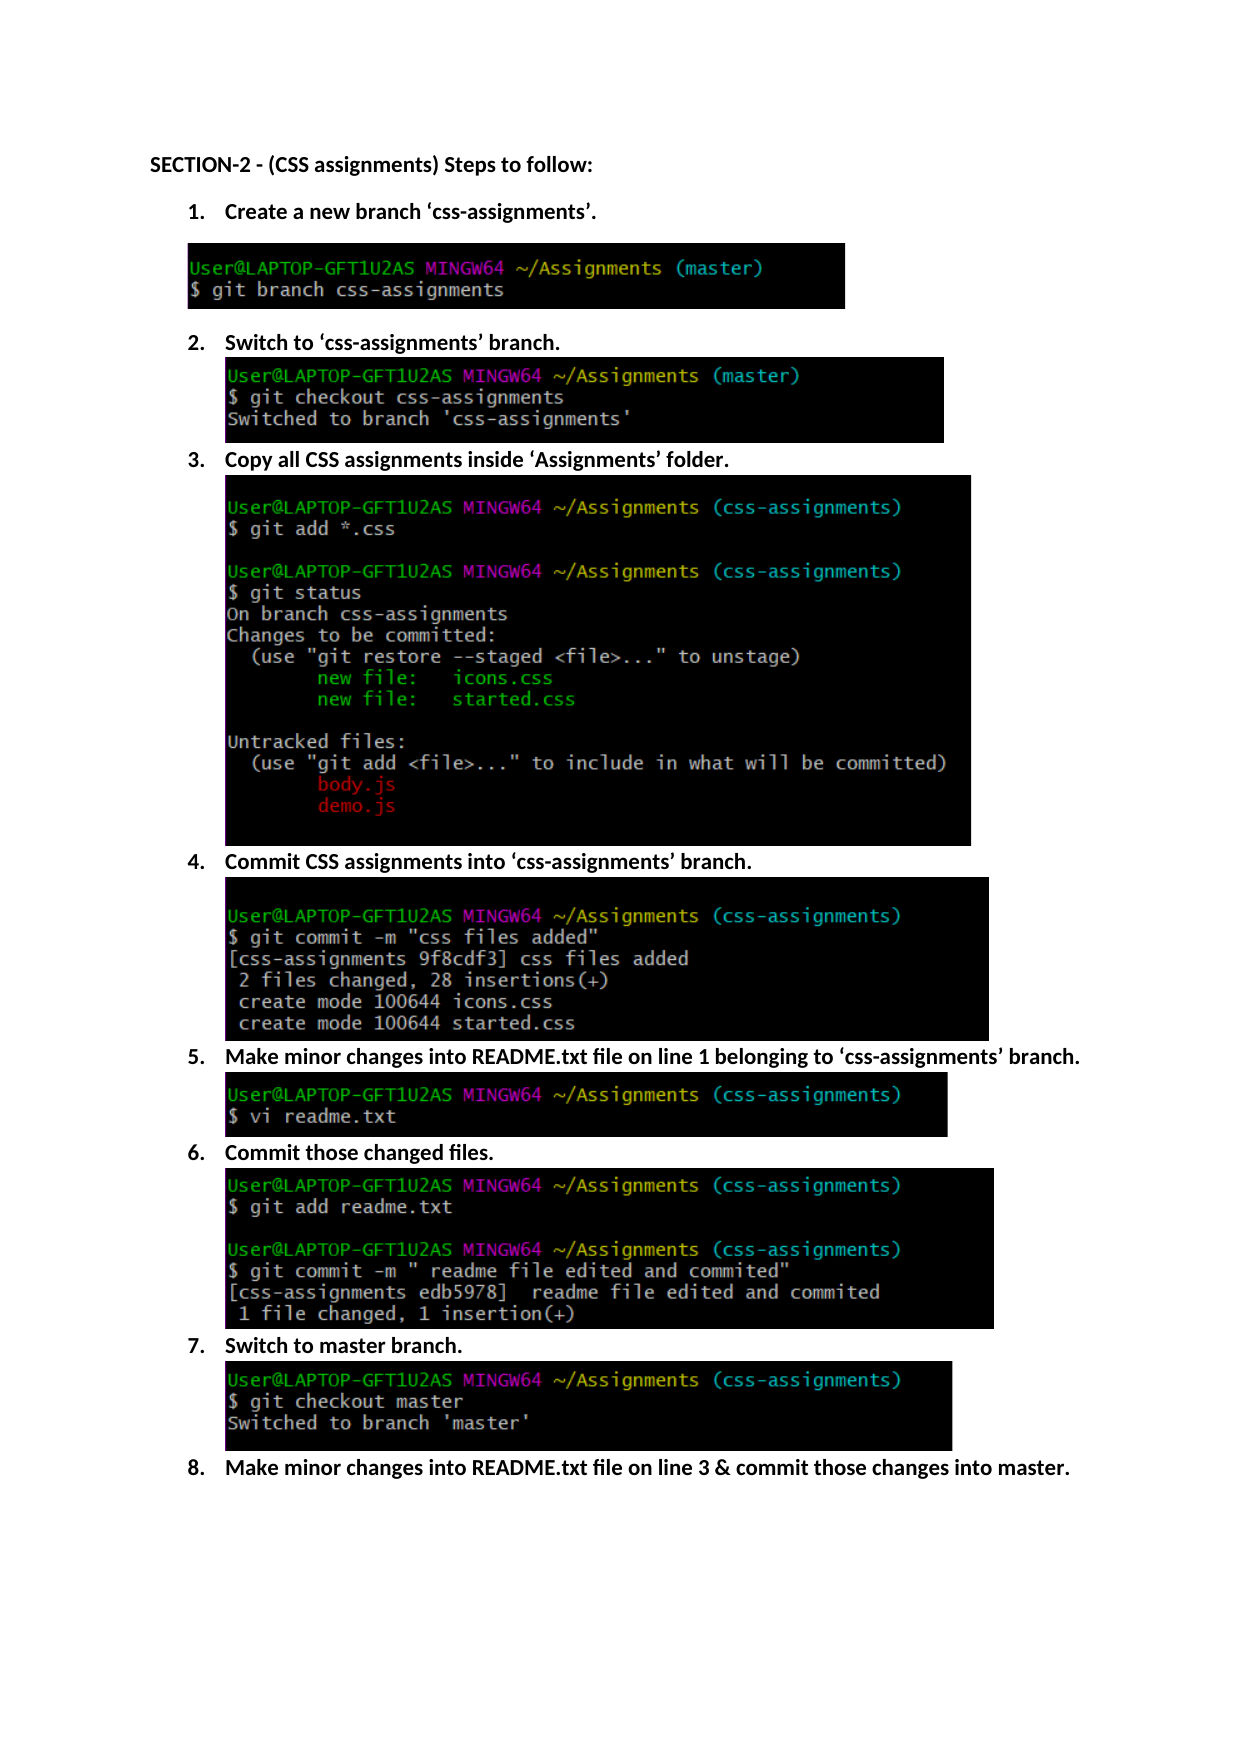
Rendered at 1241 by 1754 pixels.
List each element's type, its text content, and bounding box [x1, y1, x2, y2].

picture [225, 877, 989, 1041]
text SECTION-2 - (CSS assignments) Steps to follow: [150, 150, 1090, 178]
list Create a new branch ‘css-assignments’. [187, 197, 1090, 225]
list Commit those changed files. [187, 1138, 1090, 1166]
list Copy all CSS assignments inside ‘Assignments’ folder. [187, 445, 1090, 473]
list Make minor changes into README.txt file on line 1 belonging to ‘css-assignments’ branch. [187, 1042, 1090, 1070]
picture [225, 475, 972, 846]
list Switch to ‘css-assignments’ branch. [187, 328, 1090, 356]
picture [225, 357, 944, 443]
list Commit CSS assignments into ‘css-assignments’ branch. [187, 847, 1090, 875]
picture [187, 243, 846, 309]
picture [225, 1168, 994, 1329]
picture [225, 1072, 948, 1137]
picture [225, 1361, 953, 1451]
list Make minor changes into README.txt file on line 3 & commit those changes into master. [187, 1453, 1090, 1481]
list Switch to master branch. [187, 1331, 1090, 1359]
